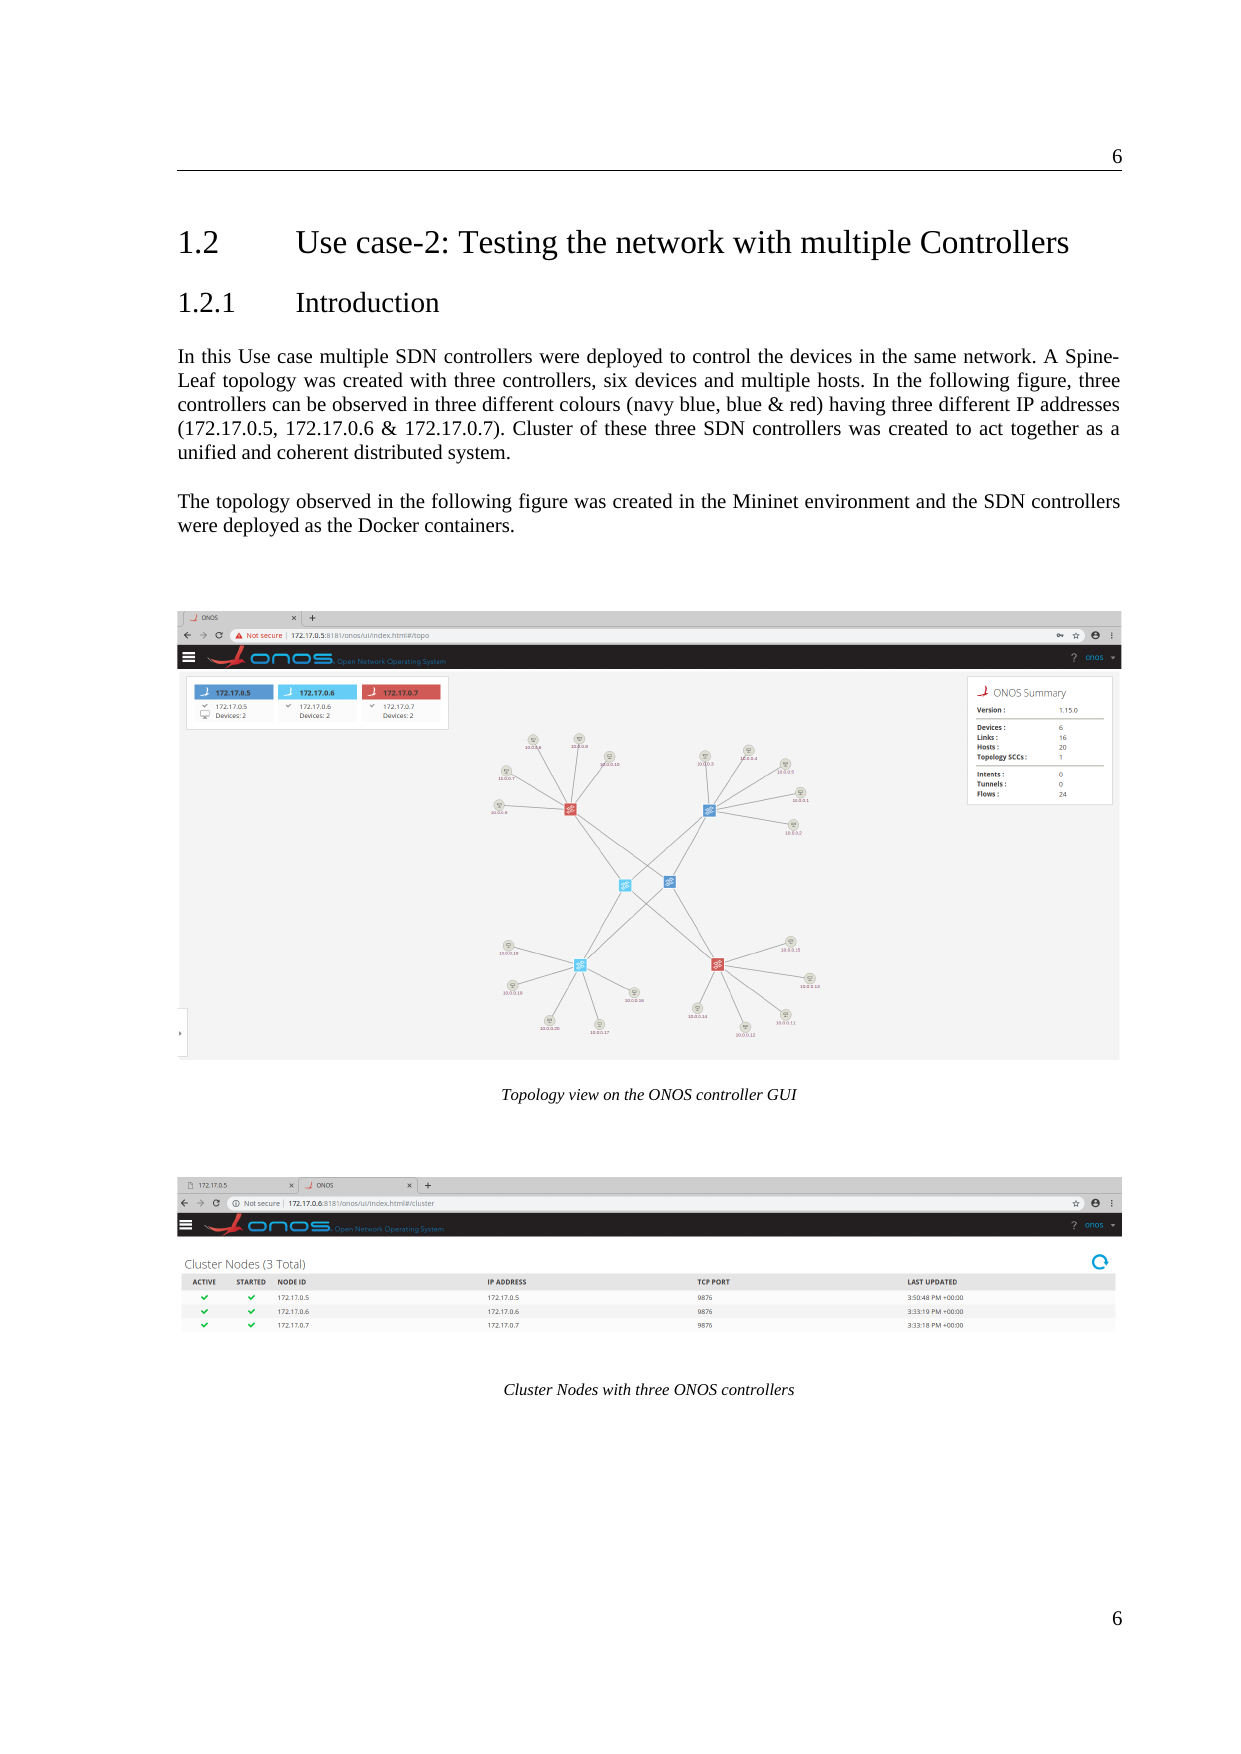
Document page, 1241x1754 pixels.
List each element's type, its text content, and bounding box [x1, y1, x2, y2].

picture [177, 611, 1122, 1060]
subtitle Use case-2: Testing the network with multiple Controllers [177, 220, 1122, 260]
text Cluster Nodes with three ONOS controllers [177, 1379, 1122, 1398]
subtitle Introduction [177, 285, 1122, 319]
text In this Use case multiple SDN controllers were deployed to control the devices in the same network. A Spine-Leaf topology was created with three controllers, six devices and multiple hosts. In the following figure, three controllers can be observed in three different colours (navy blue, blue & red) having three different IP addresses (172.17.0.5, 172.17.0.6 & 172.17.0.7). Cluster of these three SDN controllers was created to act together as a unified and coherent distributed system. [177, 344, 1122, 464]
text The topology observed in the following figure was created in the Mininet environment and the SDN controllers were deployed as the Docker containers. [177, 489, 1122, 537]
text Topology view on the ONOS controller GUI [177, 1084, 1122, 1104]
picture [177, 1177, 1122, 1355]
